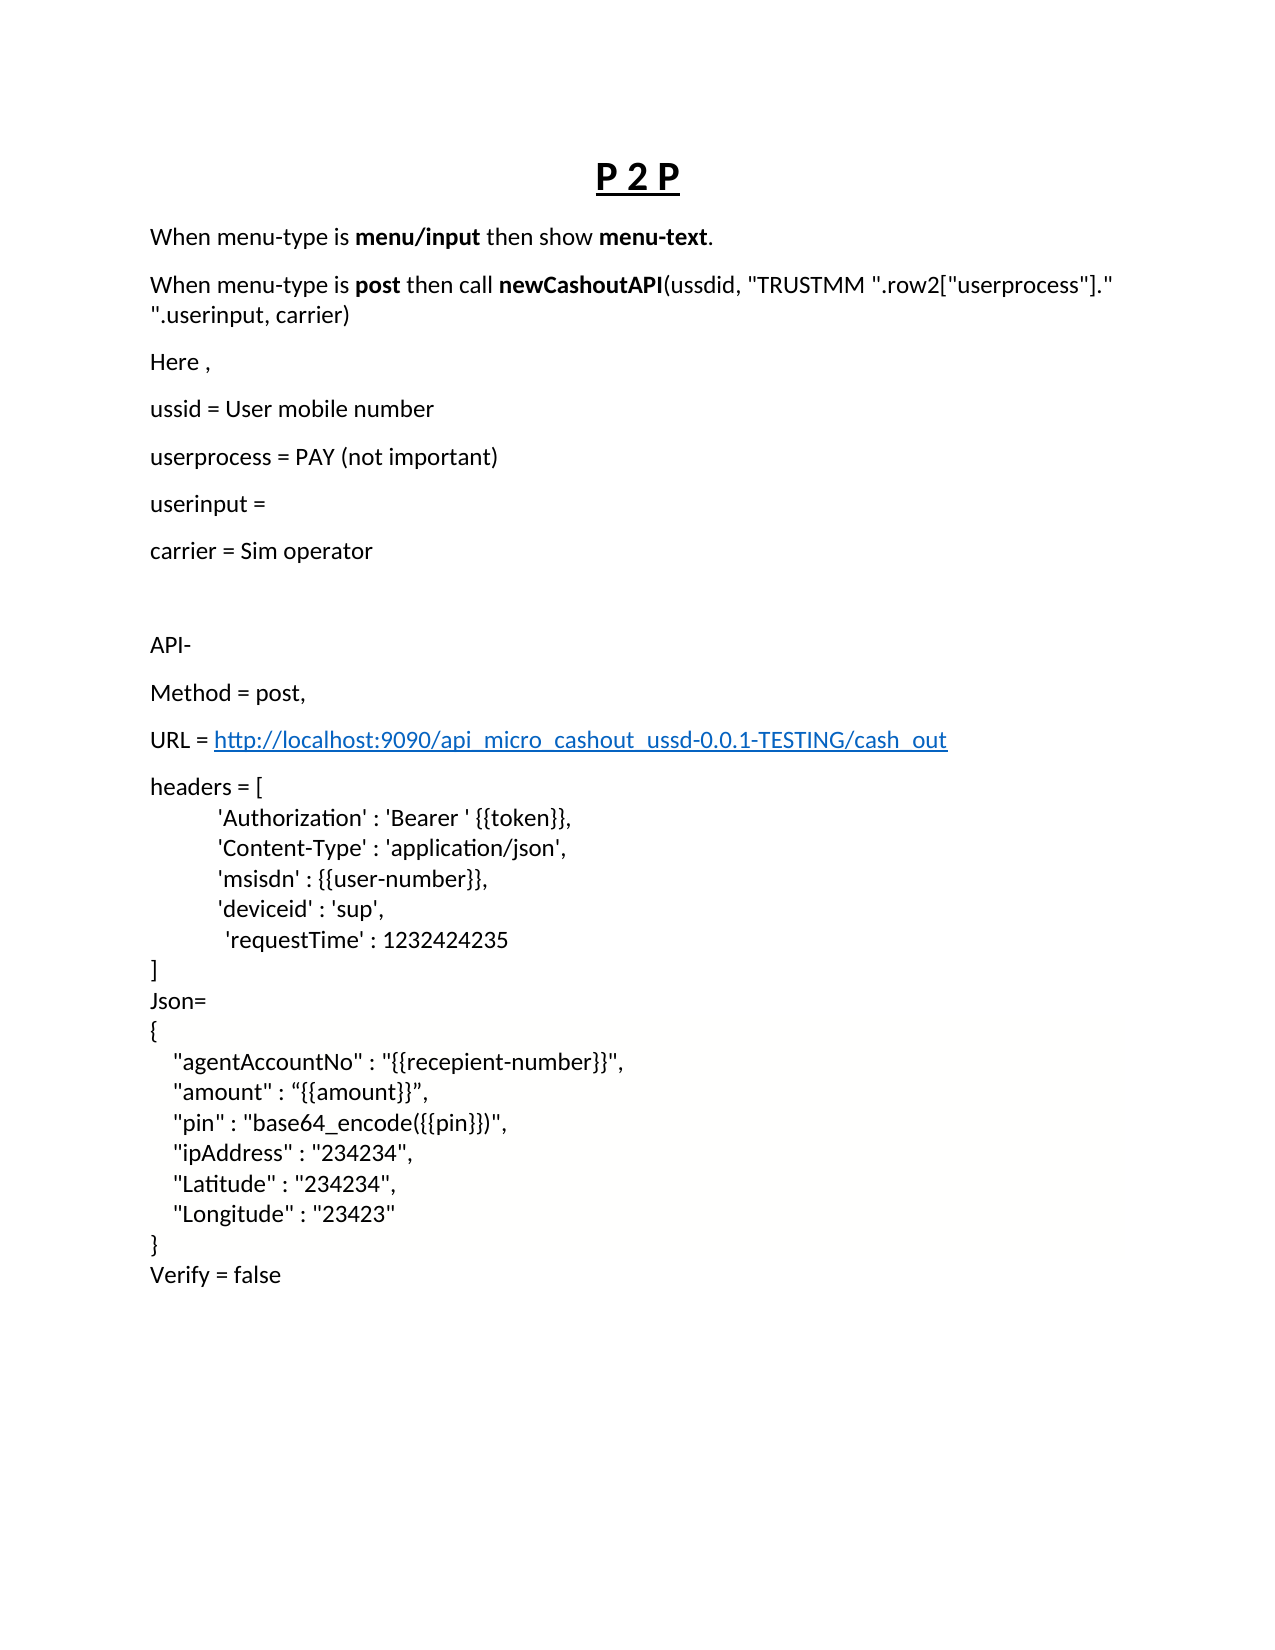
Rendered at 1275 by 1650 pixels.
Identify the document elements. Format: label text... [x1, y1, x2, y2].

text "amount" : “{{amount}}”, [150, 1076, 1125, 1107]
text Here , [150, 346, 1125, 377]
text Method = post, [150, 677, 1125, 707]
text P 2 P [150, 150, 1125, 201]
text { [150, 1015, 1125, 1046]
text "pin" : "base64_encode({{pin}})", [150, 1107, 1125, 1137]
text 'msisdn' : {{user-number}}, [150, 863, 1125, 893]
text userinput = [150, 488, 1125, 518]
text ussid = User mobile number [150, 394, 1125, 424]
text headers = [ [150, 771, 1125, 802]
text When menu-type is menu/input then show menu-text. [150, 222, 1125, 252]
text carrier = Sim operator [150, 535, 1125, 566]
text URL = http://localhost:9090/api_micro_cashout_ussd-0.0.1-TESTING/cash_out [150, 724, 1125, 754]
text 'deviceid' : 'sup', [150, 893, 1125, 924]
text Json= [150, 985, 1125, 1015]
text 'requestTime' : 1232424235 [150, 924, 1125, 954]
text API- [150, 629, 1125, 660]
text When menu-type is post then call newCashoutAPI(ussdid, "TRUSTMM ".row2["userprocess"]." ".userinput, carrier) [150, 269, 1125, 330]
text 'Authorization' : 'Bearer ' {{token}}, [150, 802, 1125, 832]
text "Latitude" : "234234", [150, 1168, 1125, 1198]
text "ipAddress" : "234234", [150, 1137, 1125, 1168]
text 'Content-Type' : 'application/json', [150, 832, 1125, 863]
text "Longitude" : "23423" [150, 1198, 1125, 1229]
text } [150, 1229, 1125, 1259]
text Verify = false [150, 1259, 1125, 1290]
text userprocess = PAY (not important) [150, 441, 1125, 471]
text ] [150, 954, 1125, 985]
text "agentAccountNo" : "{{recepient-number}}", [150, 1046, 1125, 1076]
